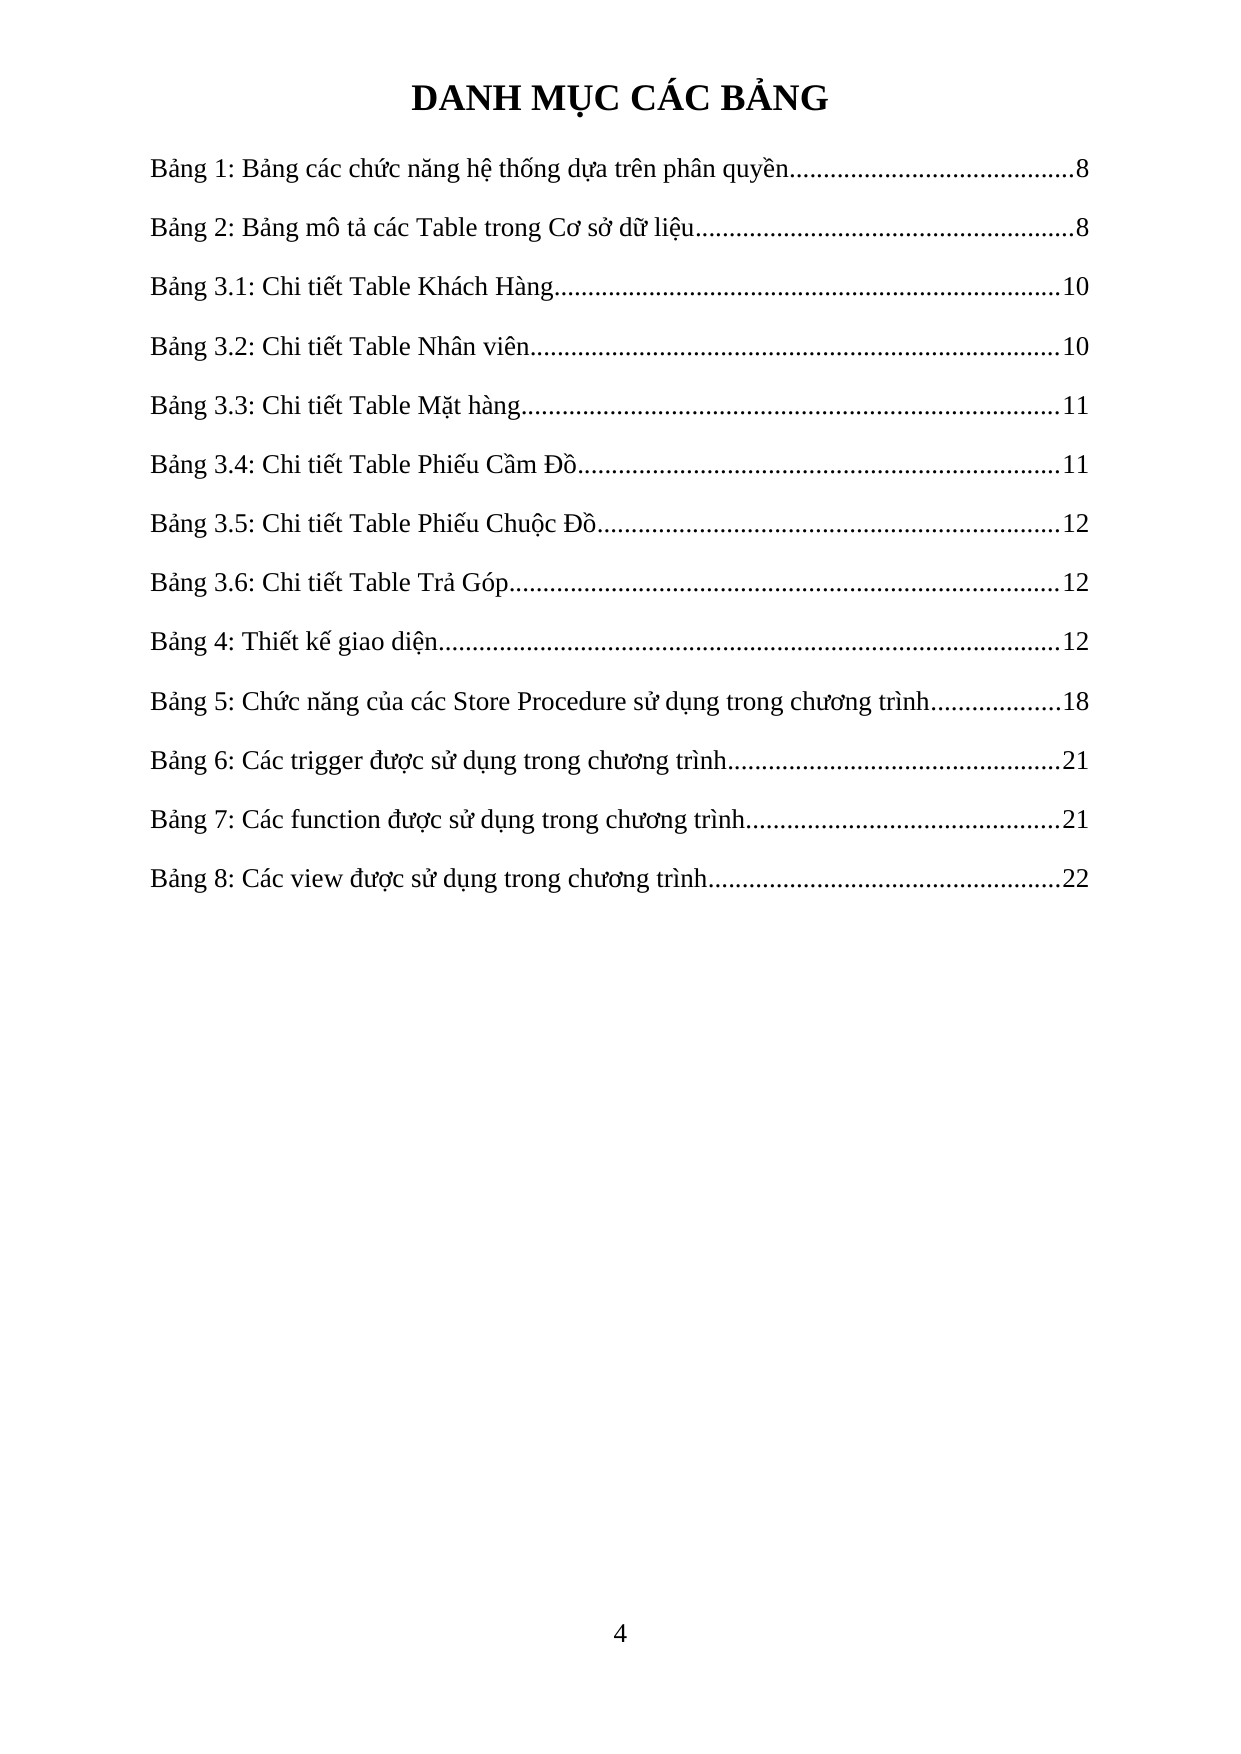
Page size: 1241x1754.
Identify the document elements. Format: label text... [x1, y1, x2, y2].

text Bảng 3.2: Chi tiết Table Nhân viên 10 [150, 330, 1090, 361]
text Bảng 3.1: Chi tiết Table Khách Hàng 10 [150, 271, 1090, 302]
text Bảng 7: Các function được sử dụng trong chương trình 21 [150, 803, 1090, 834]
text Bảng 3.4: Chi tiết Table Phiếu Cầm Đồ 11 [150, 448, 1090, 479]
text Bảng 5: Chức năng của các Store Procedure sử dụng trong chương trình 18 [150, 685, 1090, 716]
text Bảng 3.3: Chi tiết Table Mặt hàng 11 [150, 389, 1090, 420]
subtitle DANH MỤC CÁC BẢNG [150, 75, 1090, 118]
text Bảng 3.5: Chi tiết Table Phiếu Chuộc Đồ 12 [150, 507, 1090, 538]
text Bảng 4: Thiết kế giao diện 12 [150, 626, 1090, 657]
text Bảng 1: Bảng các chức năng hệ thống dựa trên phân quyền 8 [150, 152, 1090, 183]
text Bảng 2: Bảng mô tả các Table trong Cơ sở dữ liệu 8 [150, 211, 1090, 242]
text Bảng 8: Các view được sử dụng trong chương trình 22 [150, 862, 1090, 893]
text Bảng 6: Các trigger được sử dụng trong chương trình 21 [150, 744, 1090, 775]
text Bảng 3.6: Chi tiết Table Trả Góp 12 [150, 566, 1090, 597]
